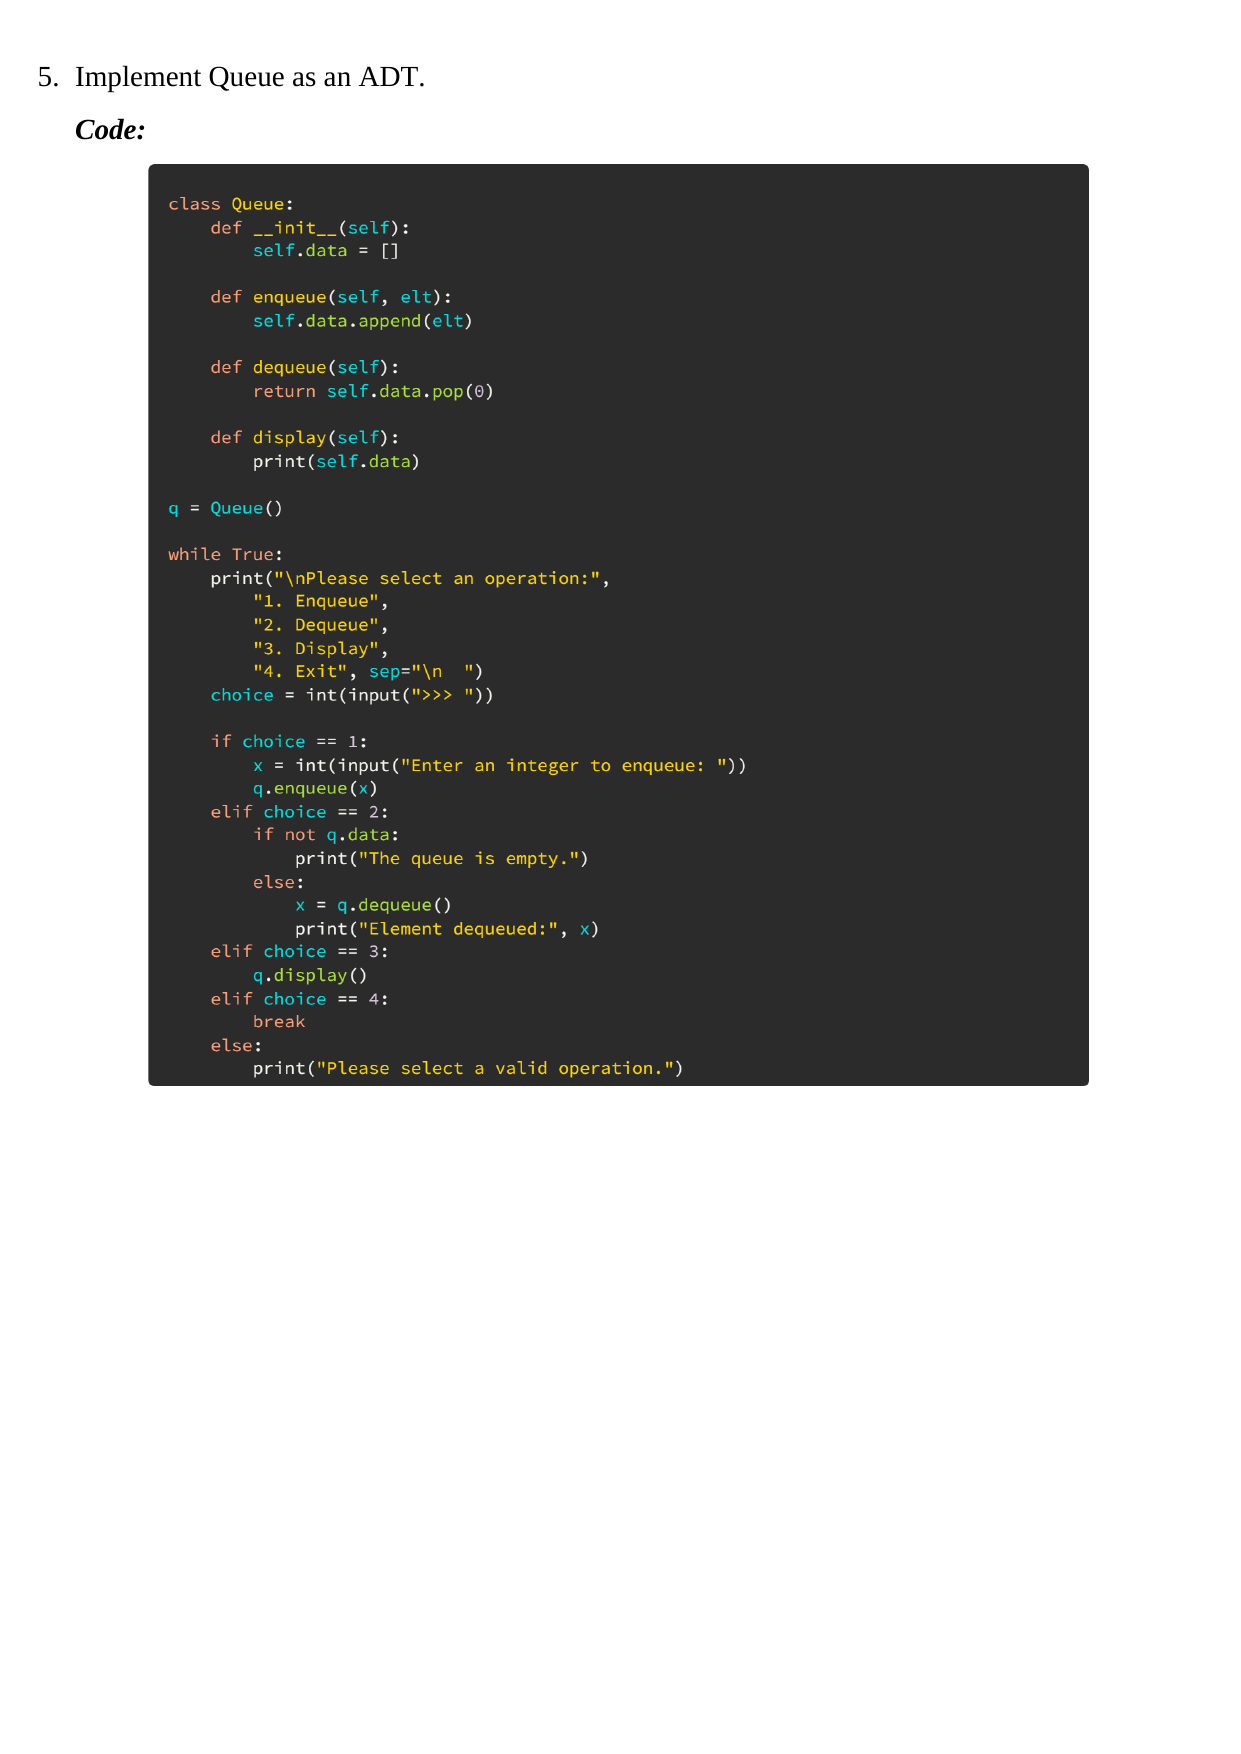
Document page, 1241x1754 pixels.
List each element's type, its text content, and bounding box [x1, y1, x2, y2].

text Code: [75, 112, 1162, 146]
picture [148, 164, 1089, 1086]
list Implement Queue as an ADT. [37, 59, 1162, 93]
